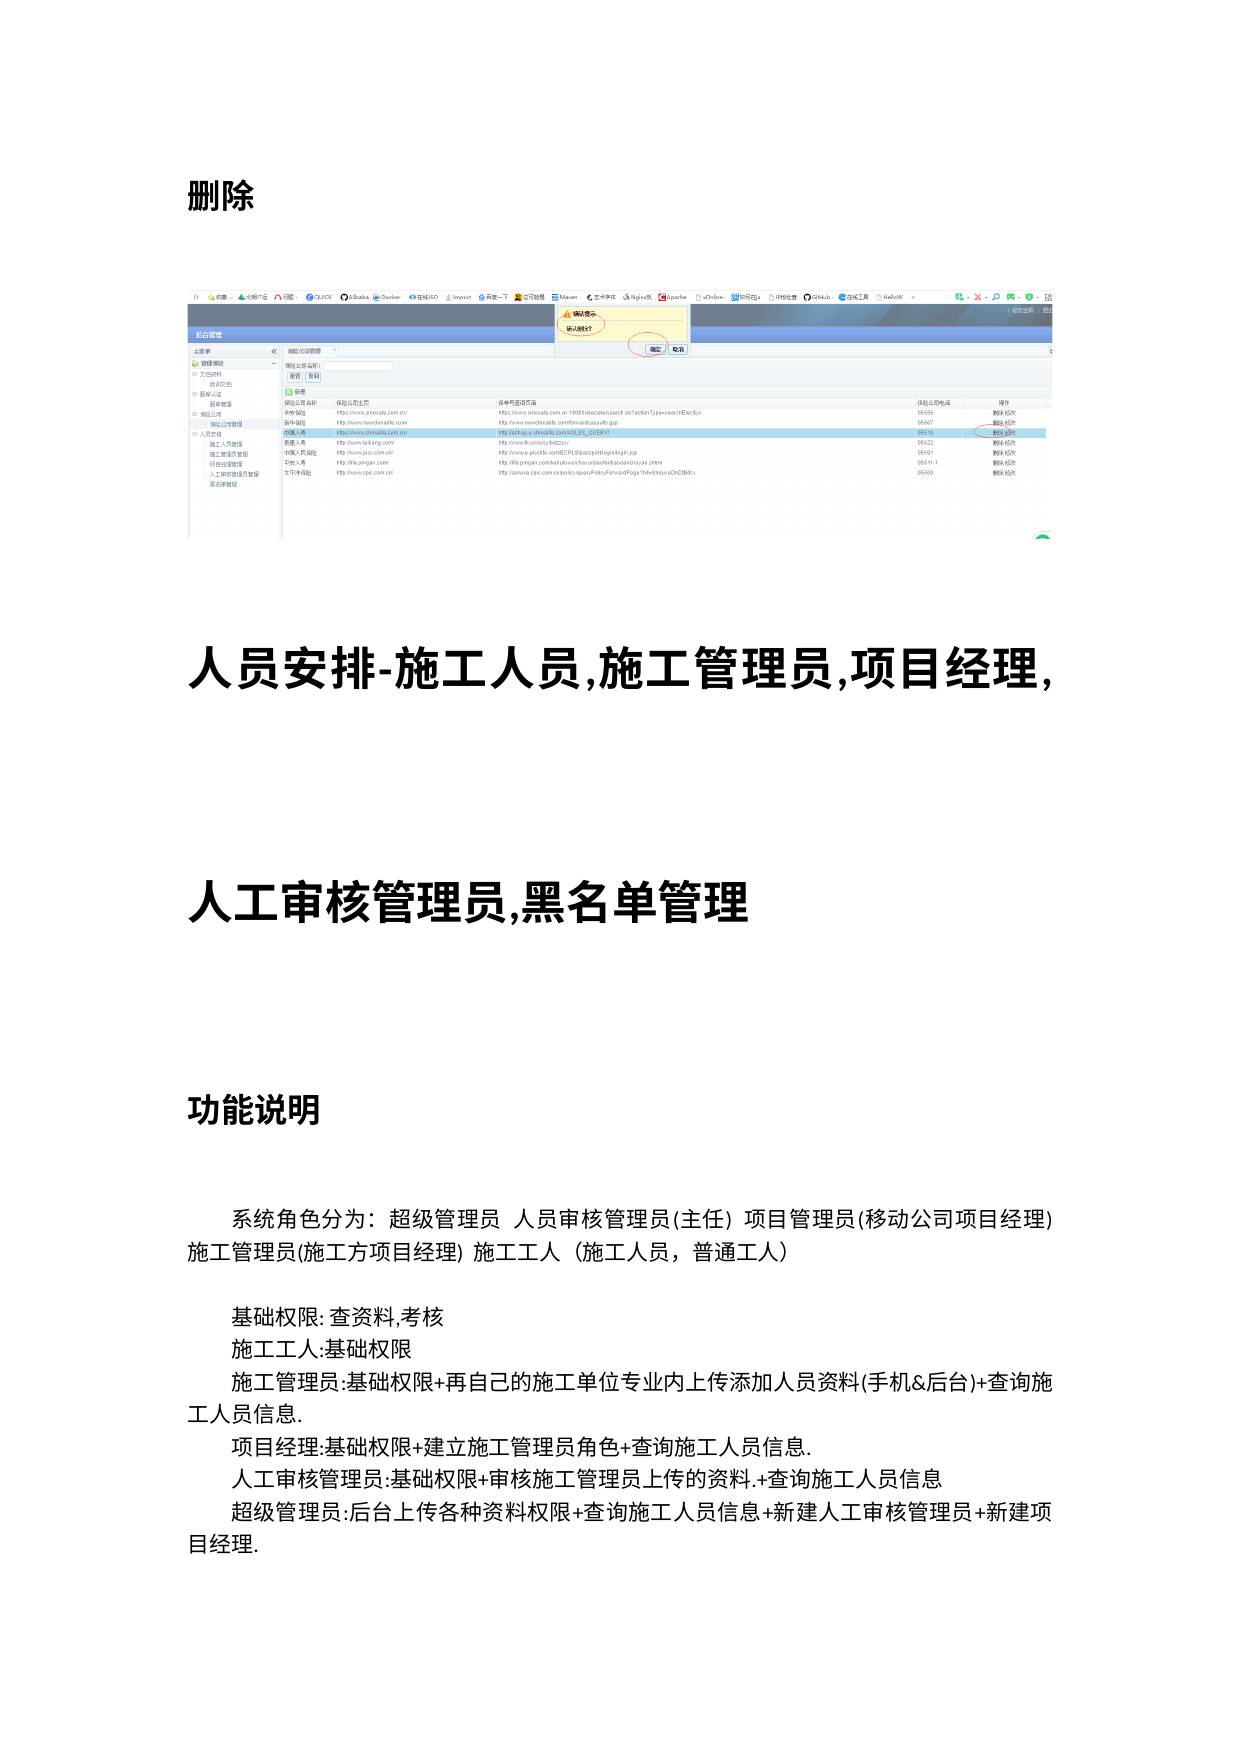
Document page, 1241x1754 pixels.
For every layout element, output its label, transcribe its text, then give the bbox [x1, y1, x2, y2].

subtitle 删除 [187, 162, 1053, 227]
subtitle 人员安排-施工人员,施工管理员,项目经理,人工审核管理员,黑名单管理 [187, 617, 1053, 948]
list 超级管理员:后台上传各种资料权限+查询施工人员信息+新建人工审核管理员+新建项目经理. [187, 1494, 1053, 1559]
picture [187, 288, 1053, 539]
text 系统角色分为：超级管理员 人员审核管理员(主任) 项目管理员(移动公司项目经理) 施工管理员(施工方项目经理) 施工工人（施工人员，普通工人） [187, 1202, 1053, 1267]
subtitle 功能说明 [187, 1075, 1053, 1140]
list 施工工人:基础权限 [187, 1332, 1053, 1364]
list 项目经理:基础权限+建立施工管理员角色+查询施工人员信息. [187, 1429, 1053, 1462]
list 基础权限: 查资料,考核 [187, 1299, 1053, 1332]
list 人工审核管理员:基础权限+审核施工管理员上传的资料.+查询施工人员信息 [187, 1462, 1053, 1494]
list 施工管理员:基础权限+再自己的施工单位专业内上传添加人员资料(手机&后台)+查询施工人员信息. [187, 1364, 1053, 1429]
